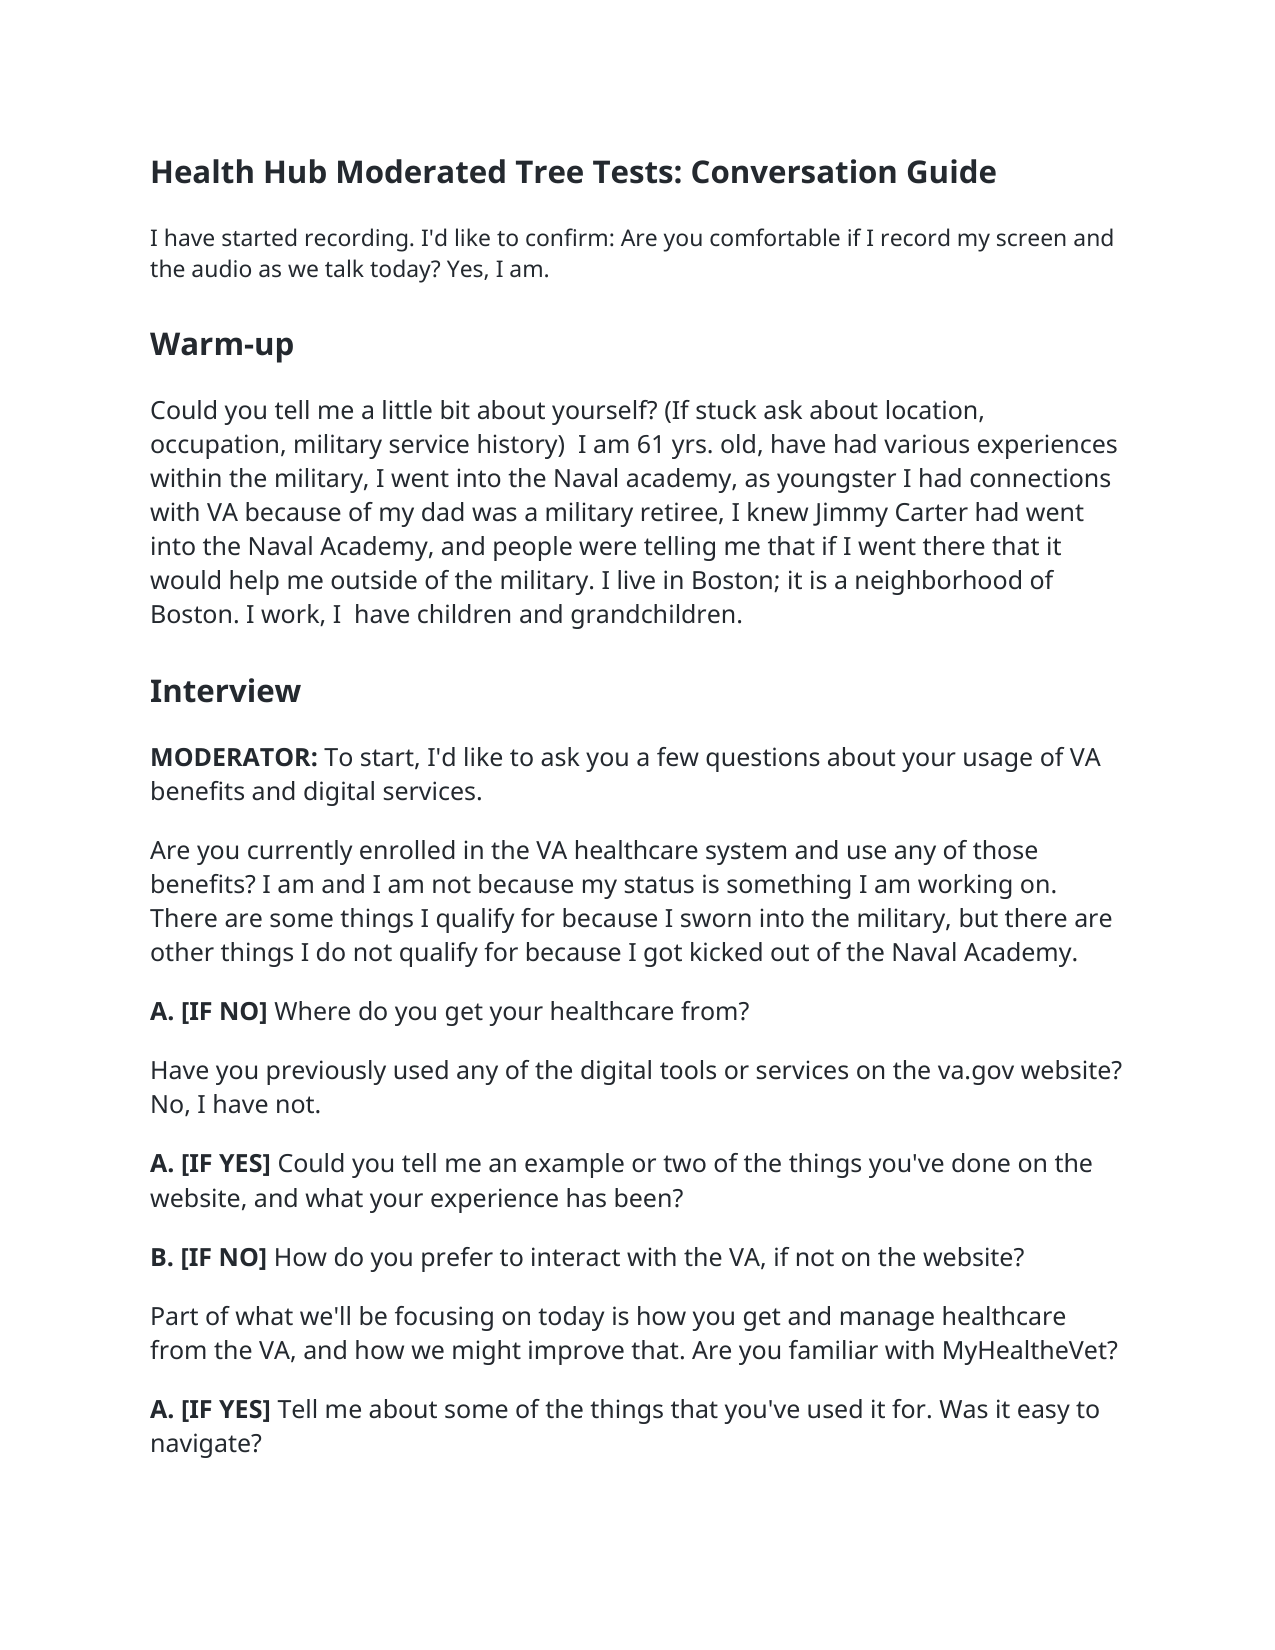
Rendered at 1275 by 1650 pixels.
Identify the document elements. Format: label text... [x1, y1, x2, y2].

subtitle Interview [150, 669, 1125, 711]
text Have you previously used any of the digital tools or services on the va.gov website? No, I have not. [150, 1053, 1125, 1121]
text A. [IF NO] Where do you get your healthcare from? [150, 994, 1125, 1028]
text Could you tell me a little bit about yourself? (If stuck ask about location, occupation, military service history) I am 61 yrs. old, have had various experiences within the military, I went into the Naval academy, as youngster I had connections with VA because of my dad was a military retiree, I knew Jimmy Carter had went into the Naval Academy, and people were telling me that if I went there that it would help me outside of the military. I live in Boston; it is a neighborhood of Boston. I work, I have children and grandchildren. [150, 393, 1125, 631]
text A. [IF YES] Tell me about some of the things that you've used it for. Was it easy to navigate? [150, 1391, 1125, 1459]
text Health Hub Moderated Tree Tests: Conversation Guide [150, 150, 1125, 193]
text MODERATOR: To start, I'd like to ask you a few questions about your usage of VA benefits and digital services. [150, 739, 1125, 808]
text Are you currently enrolled in the VA healthcare system and use any of those benefits? I am and I am not because my status is something I am working on. There are some things I qualify for because I sworn into the military, but there are other things I do not qualify for because I got kicked out of the Naval Academy. [150, 833, 1125, 969]
text B. [IF NO] How do you prefer to interact with the VA, if not on the website? [150, 1239, 1125, 1273]
subtitle Warm-up [150, 322, 1125, 364]
text Part of what we'll be focusing on today is how you get and manage healthcare from the VA, and how we might improve that. Are you familiar with MyHealtheVet? [150, 1298, 1125, 1366]
text A. [IF YES] Could you tell me an example or two of the things you've done on the website, and what your experience has been? [150, 1146, 1125, 1214]
text I have started recording. I'd like to confirm: Are you comfortable if I record my screen and the audio as we talk today? Yes, I am. [150, 222, 1125, 284]
